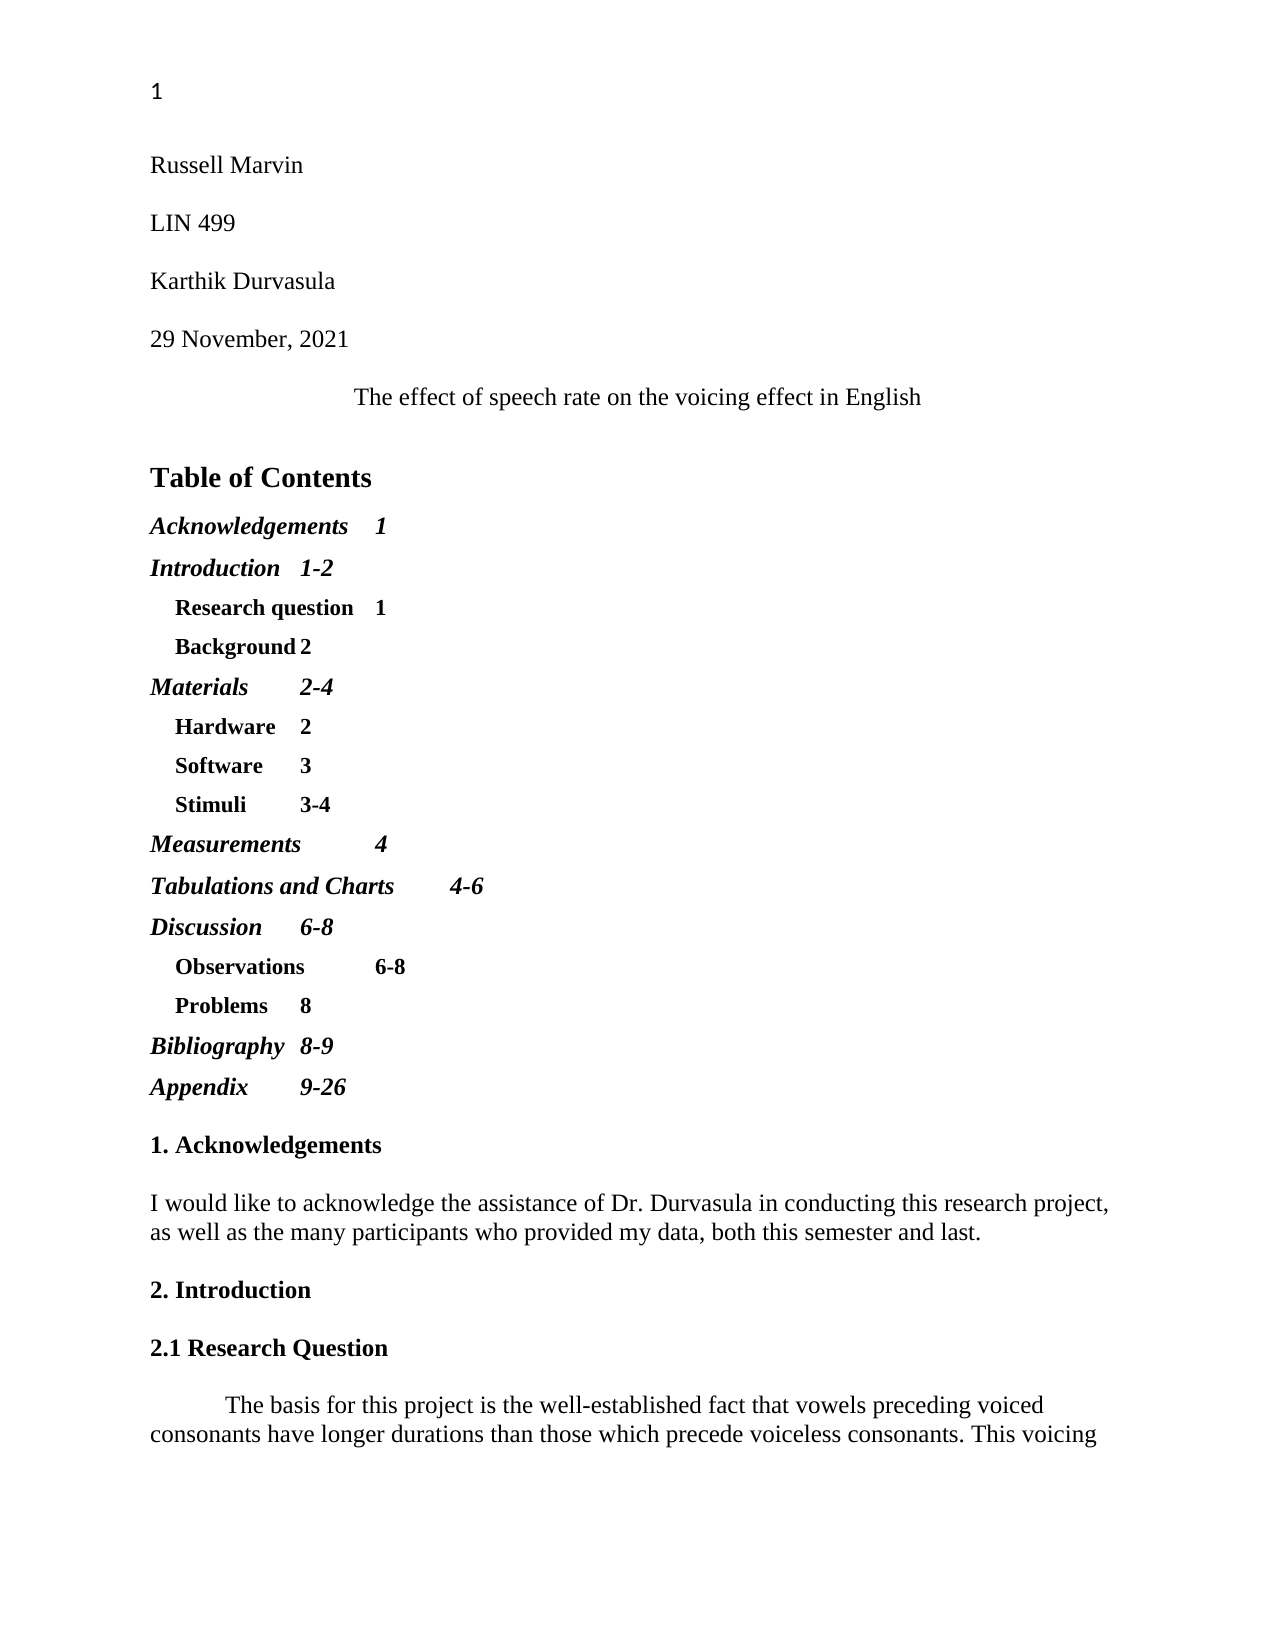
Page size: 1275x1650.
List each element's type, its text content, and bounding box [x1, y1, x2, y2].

text Bibliography 8-9 [150, 1031, 1125, 1060]
text Appendix 9-26 [150, 1072, 1125, 1101]
text LIN 499 [150, 208, 1125, 237]
text 2.1 Research Question [150, 1333, 1125, 1361]
text Discussion 6-8 [150, 912, 1125, 941]
text Problems 8 [175, 992, 1125, 1018]
text Karthik Durvasula [150, 266, 1125, 294]
text The effect of speech rate on the voicing effect in English [150, 382, 1125, 410]
text I would like to acknowledge the assistance of Dr. Durvasula in conducting this research project, as well as the many participants who provided my data, both this semester and last. [150, 1188, 1125, 1246]
text 2. Introduction [150, 1275, 1125, 1303]
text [150, 1391, 1125, 1448]
text Observations 6-8 [175, 953, 1125, 979]
text Tabulations and Charts 4-6 [150, 871, 1125, 899]
text 1. Acknowledgements [150, 1130, 1125, 1159]
text 29 November, 2021 [150, 324, 1125, 352]
text Russell Marvin [150, 150, 1125, 179]
text Measurements 4 [150, 829, 1125, 858]
